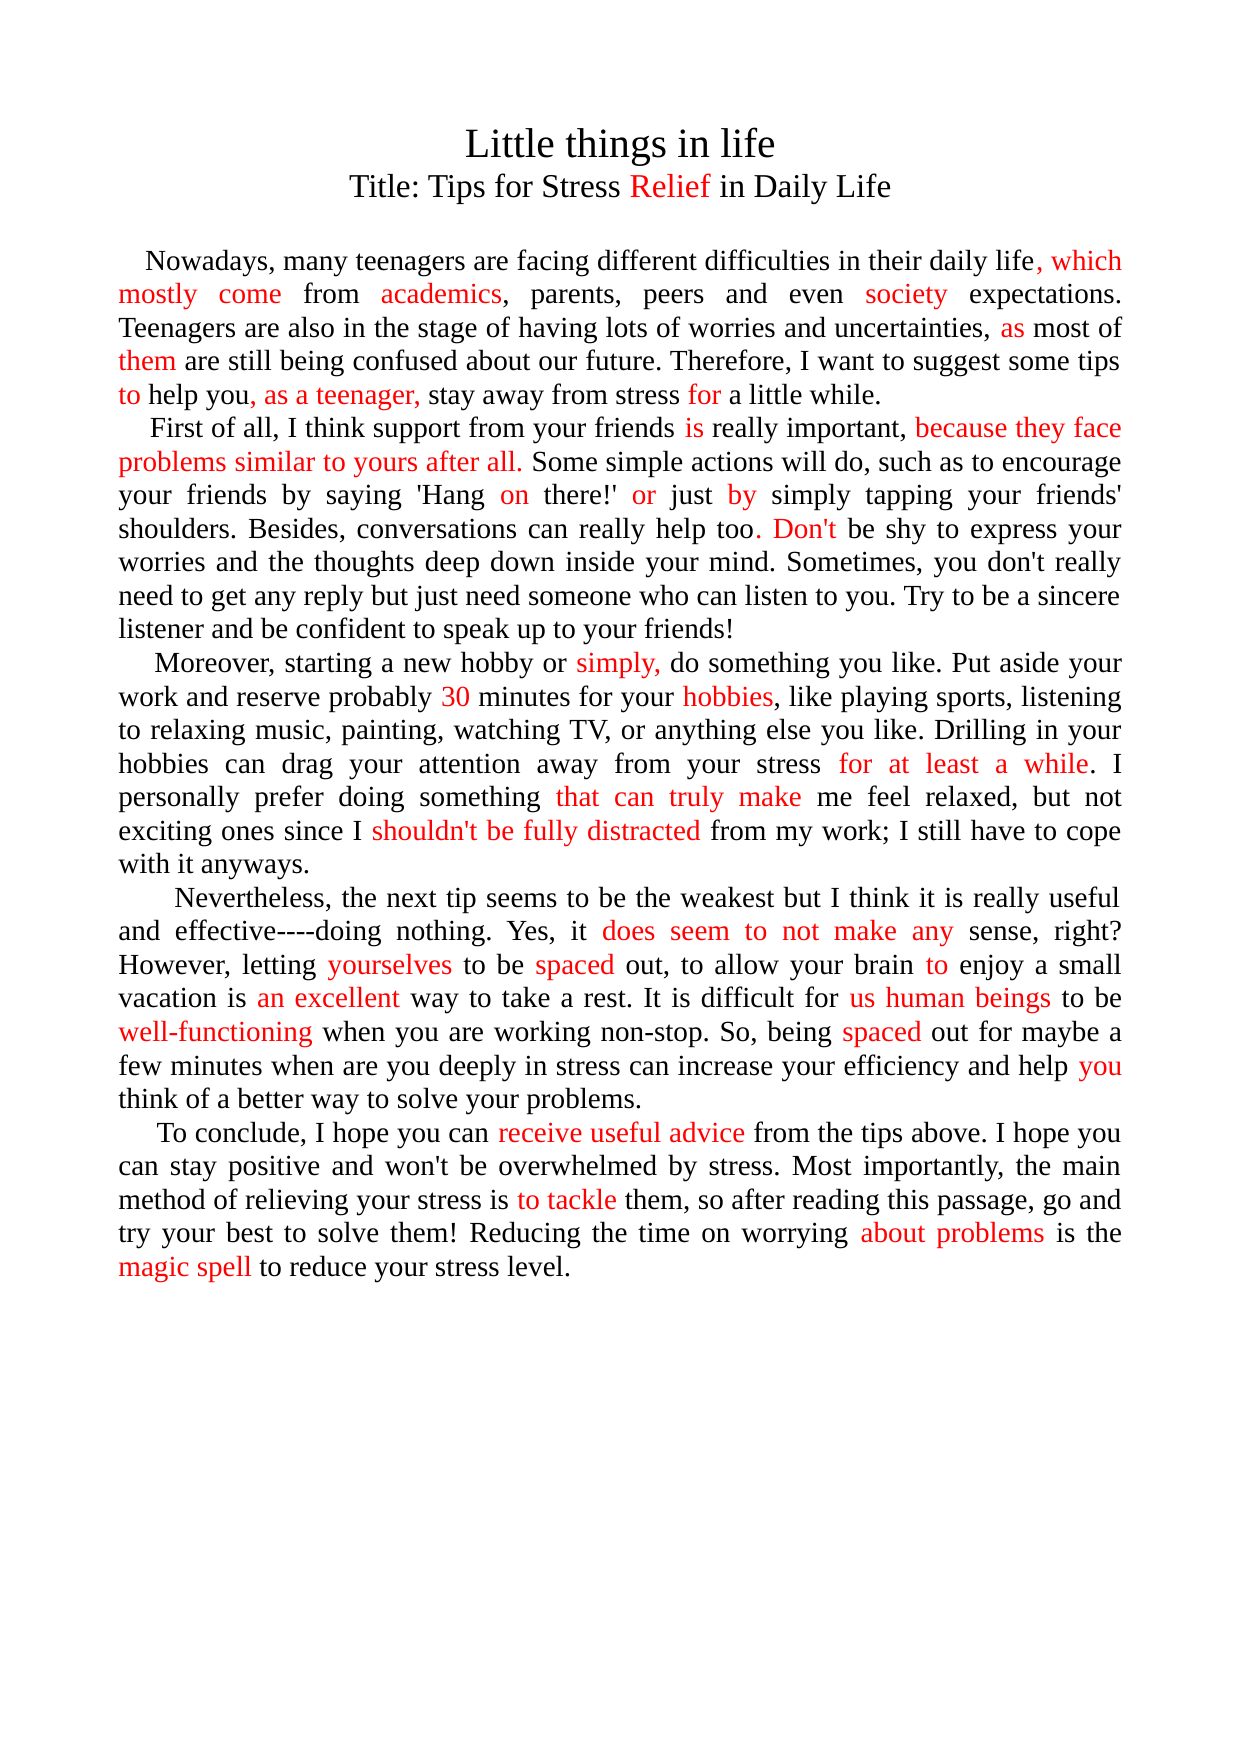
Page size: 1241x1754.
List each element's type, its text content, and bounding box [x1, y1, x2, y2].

text First of all, I think support from your friends is really important, because they face problems similar to yours after all. Some simple actions will do, such as to encourage your friends by saying 'Hang on there!' or just by simply tapping your friends' shoulders. Besides, conversations can really help too. Don't be shy to express your worries and the thoughts deep down inside your mind. Sometimes, you don't really need to get any reply but just need someone who can listen to you. Try to be a sincere listener and be confident to speak up to your friends! [118, 410, 1122, 645]
text To conclude, I hope you can receive useful advice from the tips above. I hope you can stay positive and won't be overwhelmed by stress. Most importantly, the main method of relieving your stress is to tackle them, so after reading this passage, go and try your best to solve them! Reducing the time on worrying about problems is the magic spell to reduce your stress level. [118, 1115, 1122, 1282]
text Little things in life [118, 118, 1122, 166]
text Nowadays, many teenagers are facing different difficulties in their daily life, which mostly come from academics, parents, peers and even society expectations. Teenagers are also in the stage of having lots of worries and uncertainties, as most of them are still being confused about our future. Therefore, I want to suggest some tips to help you, as a teenager, stay away from stress for a little while. [118, 243, 1122, 410]
text Title: Tips for Stress Relief in Daily Life [118, 166, 1122, 204]
text Nevertheless, the next tip seems to be the weakest but I think it is really useful and effective----doing nothing. Yes, it does seem to not make any sense, right? However, letting yourselves to be spaced out, to allow your brain to enjoy a small vacation is an excellent way to take a rest. It is difficult for us human beings to be well-functioning when you are working non-stop. So, being spaced out for maybe a few minutes when are you deeply in stress can increase your efficiency and help you think of a better way to solve your problems. [118, 880, 1122, 1115]
text Moreover, starting a new hobby or simply, do something you like. Put aside your work and reserve probably 30 minutes for your hobbies, like playing sports, listening to relaxing music, painting, watching TV, or anything else you like. Drilling in your hobbies can drag your attention away from your stress for at least a while. I personally prefer doing something that can truly make me feel relaxed, but not exciting ones since I shouldn't be fully distracted from my work; I still have to cope with it anyways. [118, 645, 1122, 880]
